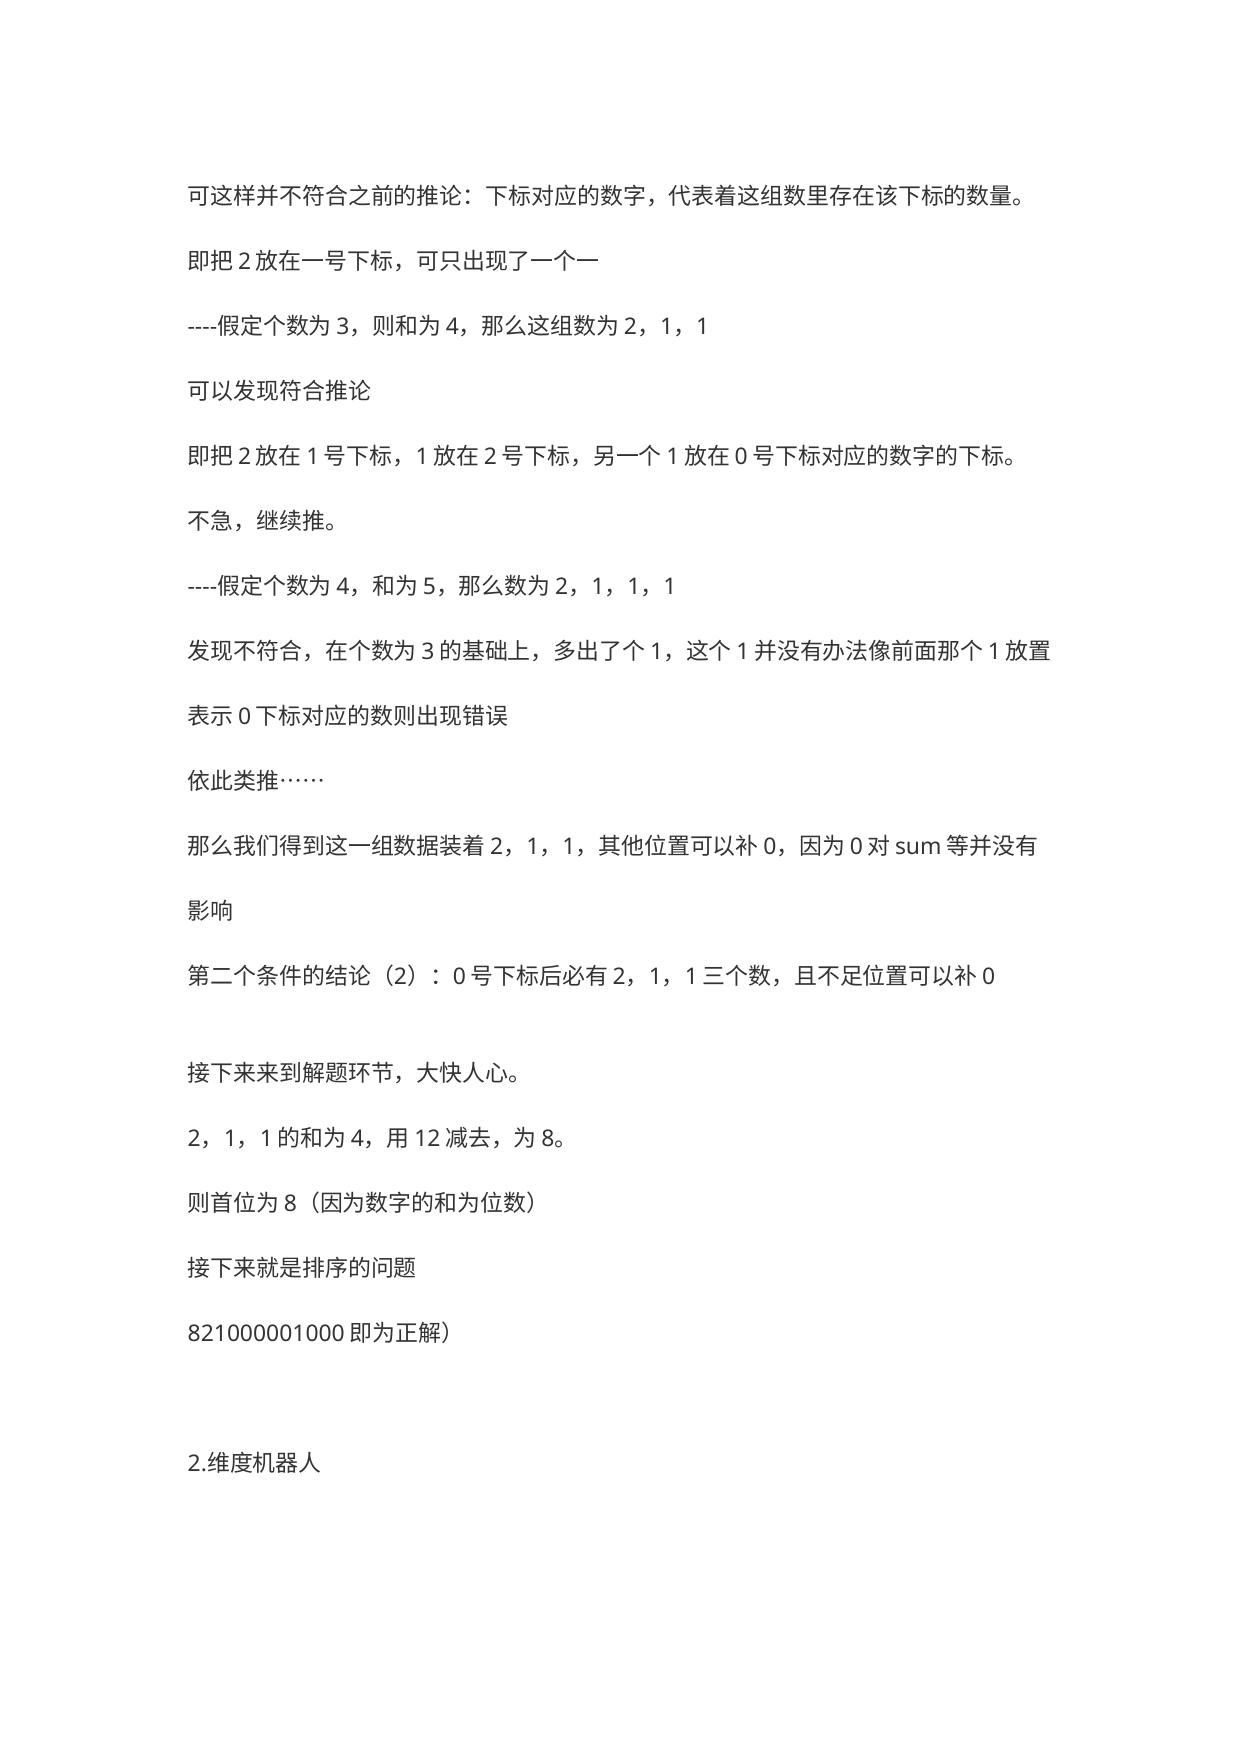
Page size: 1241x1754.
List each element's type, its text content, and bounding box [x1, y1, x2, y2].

text 可这样并不符合之前的推论：下标对应的数字，代表着这组数里存在该下标的数量。 [187, 162, 1053, 227]
text 接下来就是排序的问题 [187, 1234, 1053, 1299]
text 第二个条件的结论（2）：0号下标后必有2，1，1三个数，且不足位置可以补0 [187, 942, 1053, 1007]
text 发现不符合，在个数为3的基础上，多出了个1，这个1并没有办法像前面那个1放置表示0下标对应的数则出现错误 [187, 617, 1053, 747]
text 则首位为8（因为数字的和为位数） [187, 1169, 1053, 1234]
text 那么我们得到这一组数据装着2，1，1，其他位置可以补0，因为0对sum等并没有影响 [187, 812, 1053, 942]
text 即把2放在1号下标，1放在2号下标，另一个1放在0号下标对应的数字的下标。 [187, 422, 1053, 487]
text 依此类推…… [187, 747, 1053, 812]
text 接下来来到解题环节，大快人心。 [187, 1039, 1053, 1104]
text 2，1，1的和为4，用12减去，为8。 [187, 1104, 1053, 1169]
text 2.维度机器人 [187, 1429, 1053, 1494]
text ----假定个数为3，则和为4，那么这组数为2，1，1 [187, 292, 1053, 357]
text ----假定个数为4，和为5，那么数为2，1，1，1 [187, 552, 1053, 617]
text 即把2放在一号下标，可只出现了一个一 [187, 227, 1053, 292]
text 821000001000即为正解） [187, 1299, 1053, 1364]
text 可以发现符合推论 [187, 357, 1053, 422]
text 不急，继续推。 [187, 487, 1053, 552]
